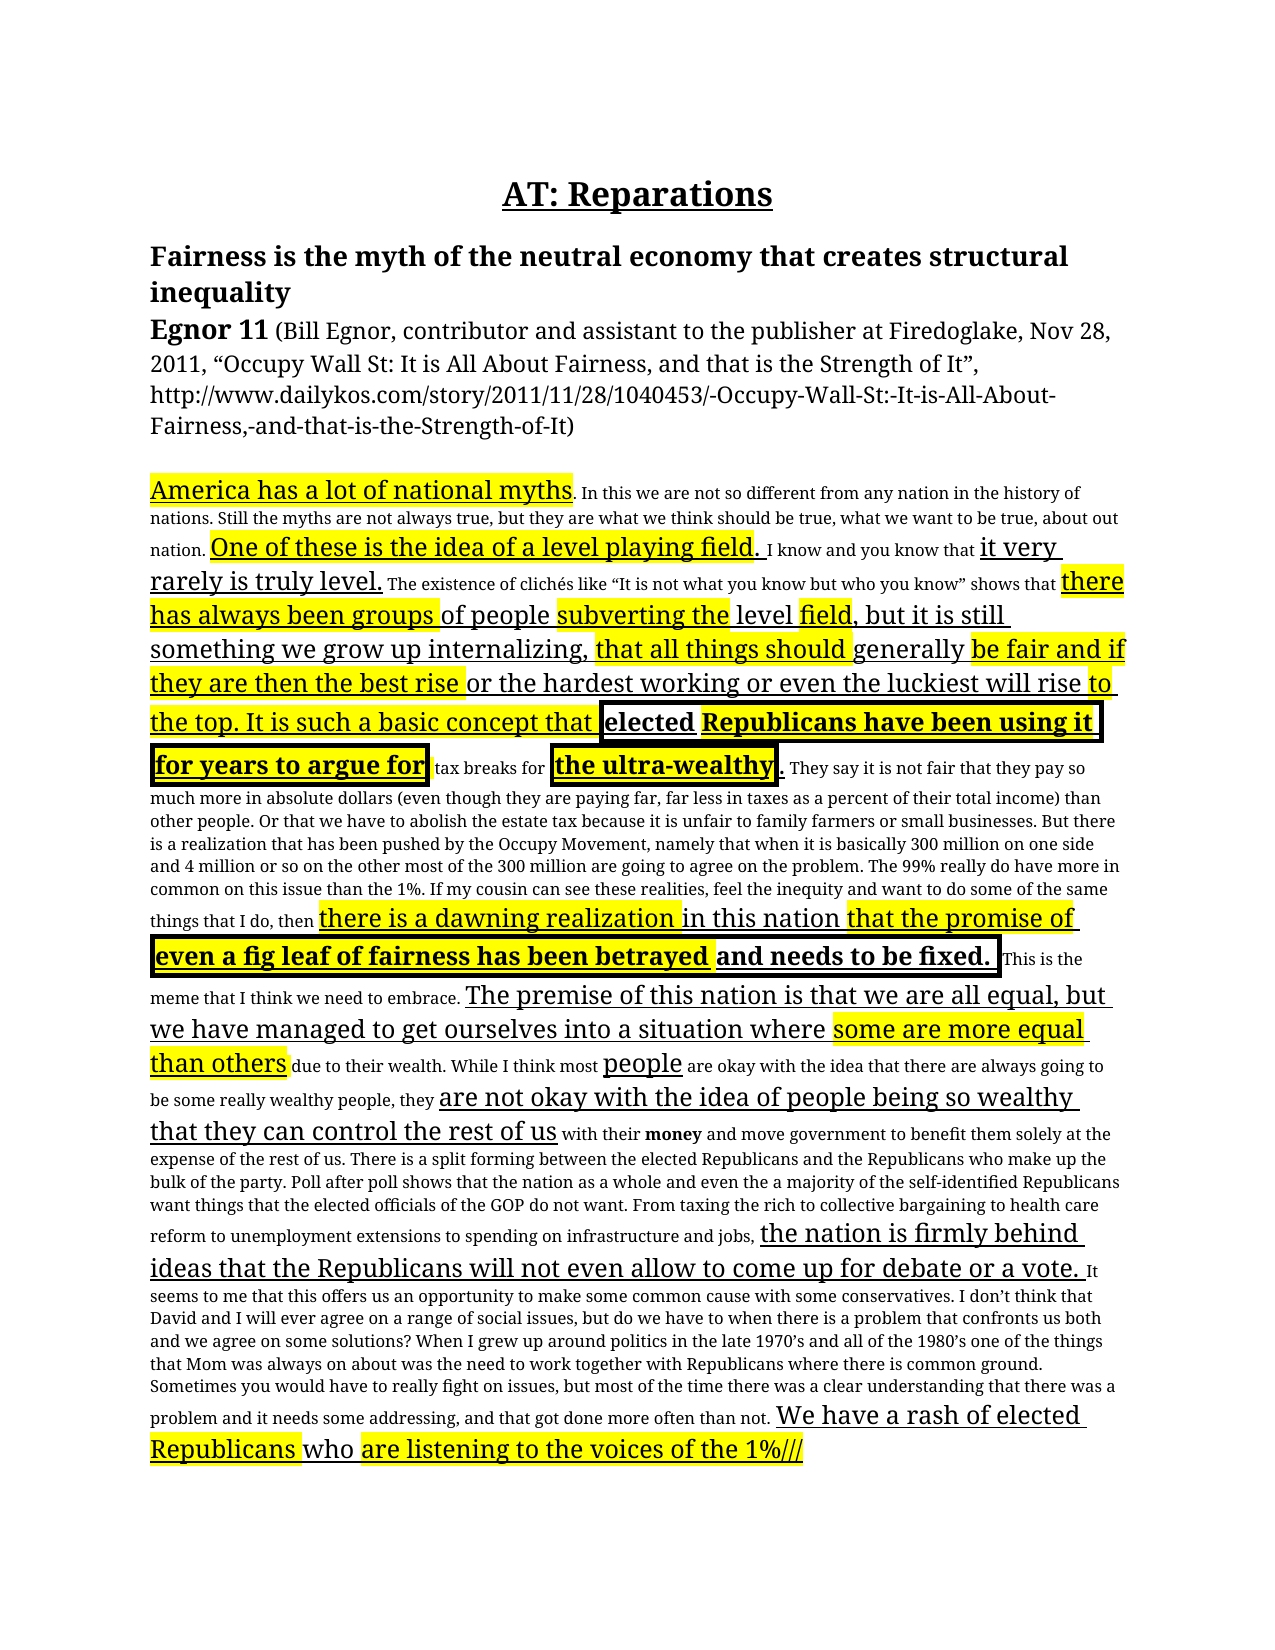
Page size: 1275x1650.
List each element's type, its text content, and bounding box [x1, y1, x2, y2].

subtitle AT: Reparations [150, 171, 1125, 216]
subtitle Fairness is the myth of the neutral economy that creates structural inequality [150, 237, 1125, 311]
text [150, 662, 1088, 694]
text Egnor 11 (Bill Egnor, contributor and assistant to the publisher at Firedoglake, Nov 28, 2011, “Occupy Wall St: It is All About Fairness, and that is the Strength of It”, http://www.dailykos.com/story/2011/11/28/1040453/-Occupy-Wall-St:-It-is-All-About-Fairness,-and-that-is-the-Strength-of-It) [150, 311, 1125, 441]
text America has a lot of national myths. In this we are not so different from any nation in the history of nations. Still the myths are not always true, but they are what we think should be true, what we want to be true, about out nation. One of these is the idea of a level playing field. I know and you know that it very rarely is truly level. The existence of clichés like “It is not what you know but who you know” shows that there has always been groups of people subverting the level field, but it is still something we grow up internalizing, that all things should generally be fair and if they are then the best rise or the hardest working or even the luckiest will rise to the top. It is such a basic concept that elected Republicans have been using it for years to argue for tax breaks for the ultra-wealthy. They say it is not fair that they pay so much more in absolute dollars (even though they are paying far, far less in taxes as a percent of their total income) than other people. Or that we have to abolish the estate tax because it is unfair to family farmers or small businesses. But there is a realization that has been pushed by the Occupy Movement, namely that when it is basically 300 million on one side and 4 million or so on the other most of the 300 million are going to agree on the problem. The 99% really do have more in common on this issue than the 1%. If my cousin can see these realities, feel the inequity and want to do some of the same things that I do, then there is a dawning realization in this nation that the promise of even a fig leaf of fairness has been betrayed and needs to be fixed. This is the meme that I think we need to embrace. The premise of this nation is that we are all equal, but we have managed to get ourselves into a situation where some are more equal than others due to their wealth. While I think most people are okay with the idea that there are always going to be some really wealthy people, they are not okay with the idea of people being so wealthy that they can control the rest of us with their money and move government to benefit them solely at the expense of the rest of us. There is a split forming between the elected Republicans and the Republicans who make up the bulk of the party. Poll after poll shows that the nation as a whole and even the a majority of the self-identified Republicans want things that the elected officials of the GOP do not want. From taxing the rich to collective bargaining to health care reform to unemployment extensions to spending on infrastructure and jobs, the nation is firmly behind ideas that the Republicans will not even allow to come up for debate or a vote. It seems to me that this offers us an opportunity to make some common cause with some conservatives. I don’t think that David and I will ever agree on a range of social issues, but do we have to when there is a problem that confronts us both and we agree on some solutions? When I grew up around politics in the late 1970’s and all of the 1980’s one of the things that Mom was always on about was the need to work together with Republicans where there is common ground. Sometimes you would have to really fight on issues, but most of the time there was a clear understanding that there was a problem and it needs some addressing, and that got done more often than not. We have a rash of elected Republicans who are listening to the voices of the 1%/// [150, 666, 1125, 1466]
